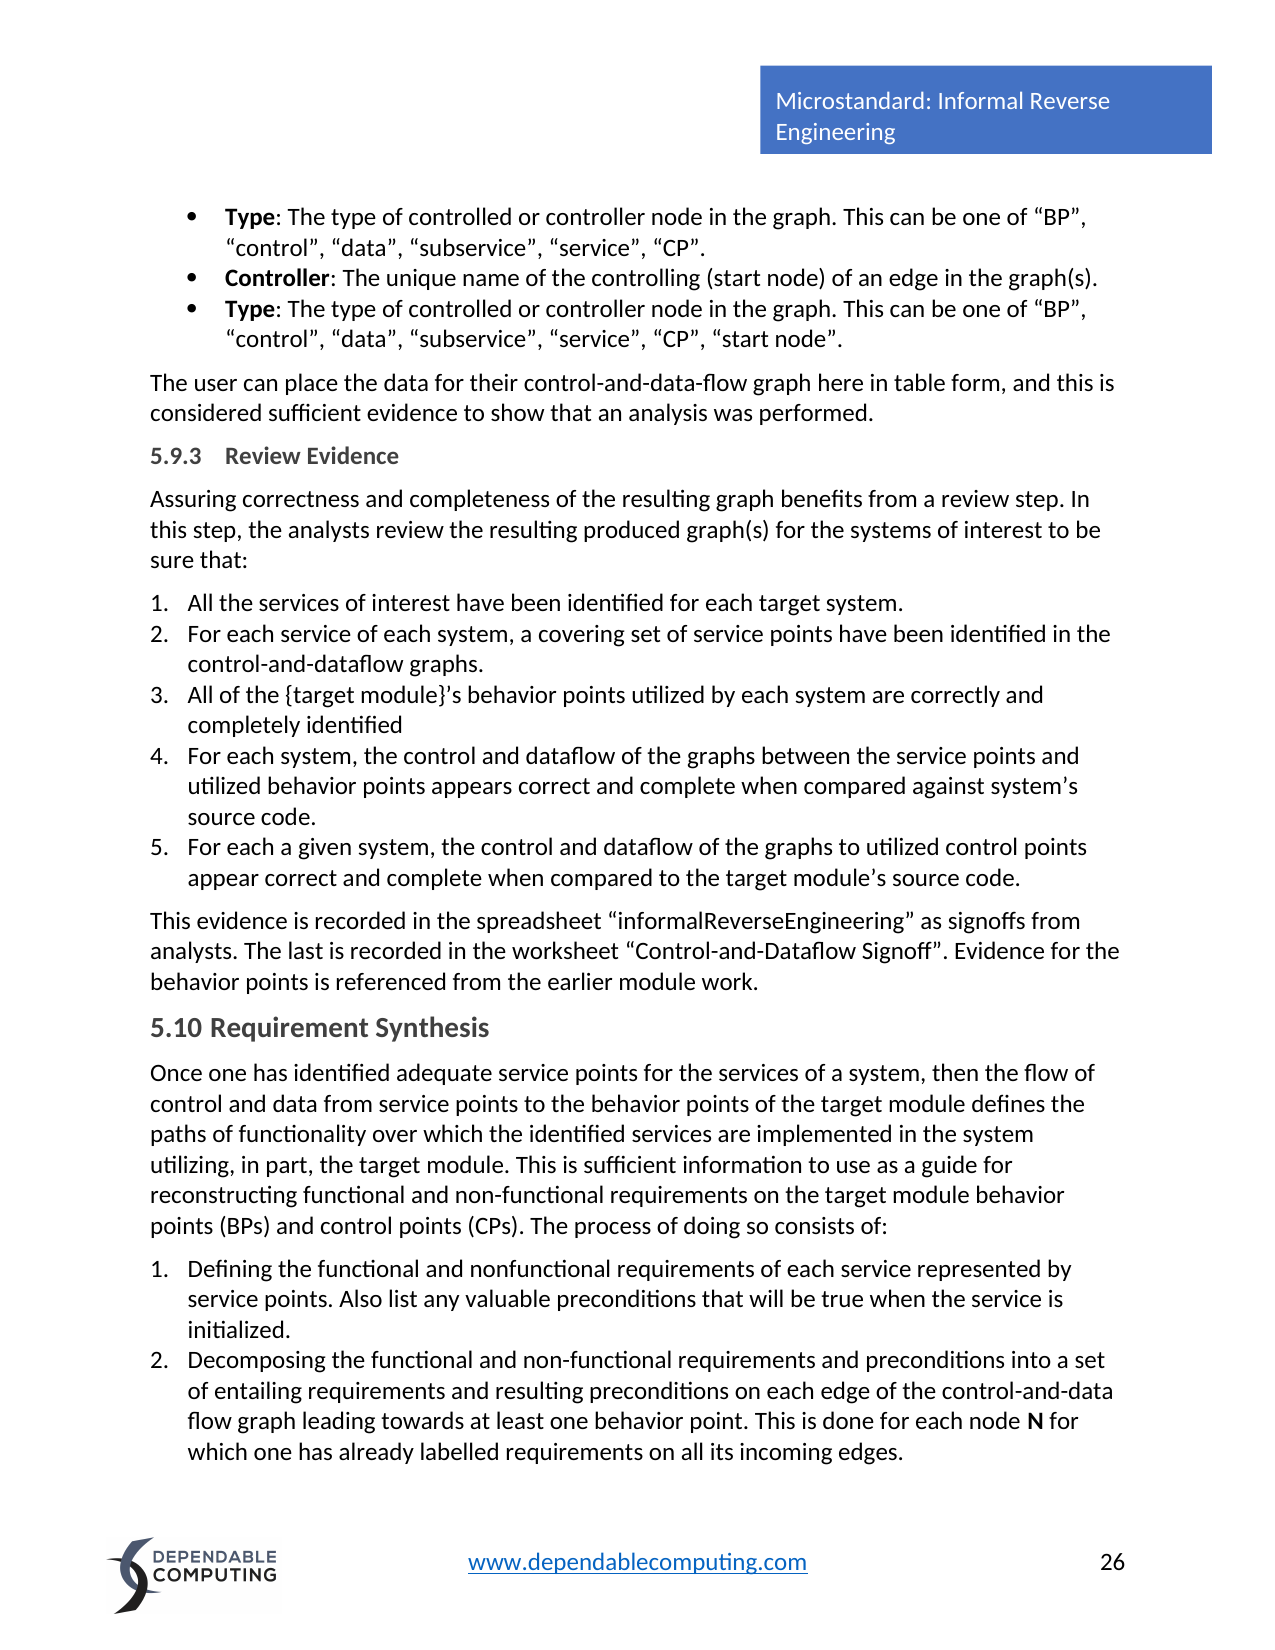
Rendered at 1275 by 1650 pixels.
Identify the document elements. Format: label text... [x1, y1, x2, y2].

text Once one has identified adequate service points for the services of a system, then the flow of control and data from service points to the behavior points of the target module defines the paths of functionality over which the identified services are implemented in the system utilizing, in part, the target module. This is sufficient information to use as a guide for reconstructing functional and non-functional requirements on the target module behavior points (BPs) and control points (CPs). The process of doing so consists of: [150, 1057, 1125, 1240]
subtitle Requirement Synthesis [150, 1009, 1125, 1045]
list Type: The type of controlled or controller node in the graph. This can be one of “BP”, “control”, “data”, “subservice”, “service”, “CP”, “start node”. [187, 293, 1125, 354]
list All the services of interest have been identified for each target system. [150, 587, 1125, 618]
list All of the {target module}’s behavior points utilized by each system are correctly and completely identified [150, 679, 1125, 740]
text This evidence is recorded in the spreadsheet “informalReverseEngineering” as signoffs from analysts. The last is recorded in the worksheet “Control-and-Dataflow Signoff”. Evidence for the behavior points is referenced from the earlier module work. [150, 905, 1125, 997]
list Decomposing the functional and non-functional requirements and preconditions into a set of entailing requirements and resulting preconditions on each edge of the control-and-data flow graph leading towards at least one behavior point. This is done for each node N for which one has already labelled requirements on all its incoming edges. [150, 1344, 1125, 1466]
subtitle Review Evidence [150, 440, 1125, 471]
text The user can place the data for their control-and-data-flow graph here in table form, and this is considered sufficient evidence to show that an analysis was performed. [150, 367, 1125, 428]
list For each service of each system, a covering set of service points have been identified in the control-and-dataflow graphs. [150, 618, 1125, 679]
list Type: The type of controlled or controller node in the graph. This can be one of “BP”, “control”, “data”, “subservice”, “service”, “CP”. [187, 202, 1125, 263]
text Assuring correctness and completeness of the resulting graph benefits from a review step. In this step, the analysts review the resulting produced graph(s) for the systems of interest to be sure that: [150, 483, 1125, 575]
picture [106, 1537, 283, 1614]
list For each a given system, the control and dataflow of the graphs to utilized control points appear correct and complete when compared to the target module’s source code. [150, 831, 1125, 892]
list For each system, the control and dataflow of the graphs between the service points and utilized behavior points appears correct and complete when compared against system’s source code. [150, 740, 1125, 831]
list Defining the functional and nonfunctional requirements of each service represented by service points. Also list any valuable preconditions that will be true when the service is initialized. [150, 1253, 1125, 1344]
list Controller: The unique name of the controlling (start node) of an edge in the graph(s). [187, 263, 1125, 293]
